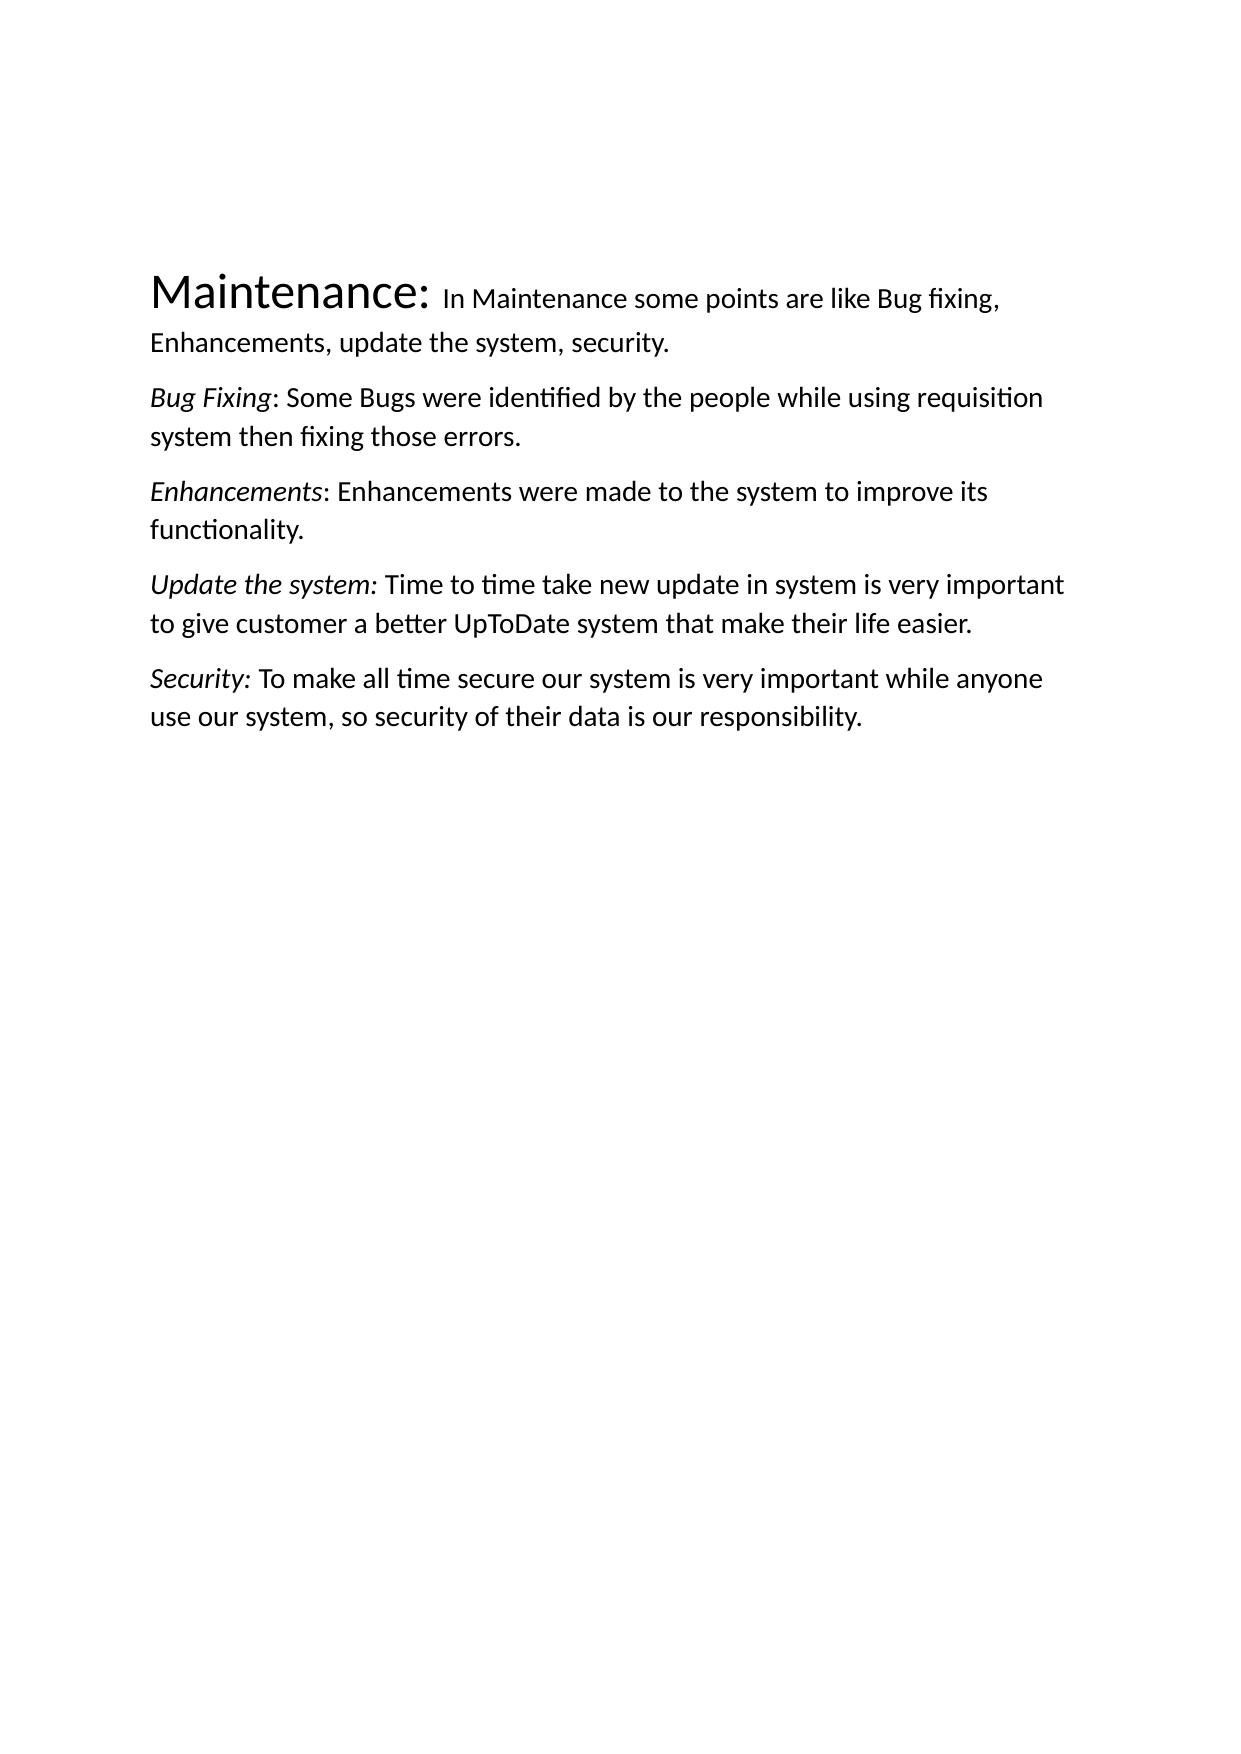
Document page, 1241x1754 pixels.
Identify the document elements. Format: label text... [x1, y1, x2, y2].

text Bug Fixing: Some Bugs were identified by the people while using requisition system then fixing those errors. [150, 379, 1090, 453]
text Update the system: Time to time take new update in system is very important to give customer a better UpToDate system that make their life easier. [150, 566, 1090, 640]
text Security: To make all time secure our system is very important while anyone use our system, so security of their data is our responsibility. [150, 660, 1090, 734]
text Enhancements: Enhancements were made to the system to improve its functionality. [150, 473, 1090, 547]
text Maintenance: In Maintenance some points are like Bug fixing, Enhancements, update the system, security. [150, 260, 1090, 360]
